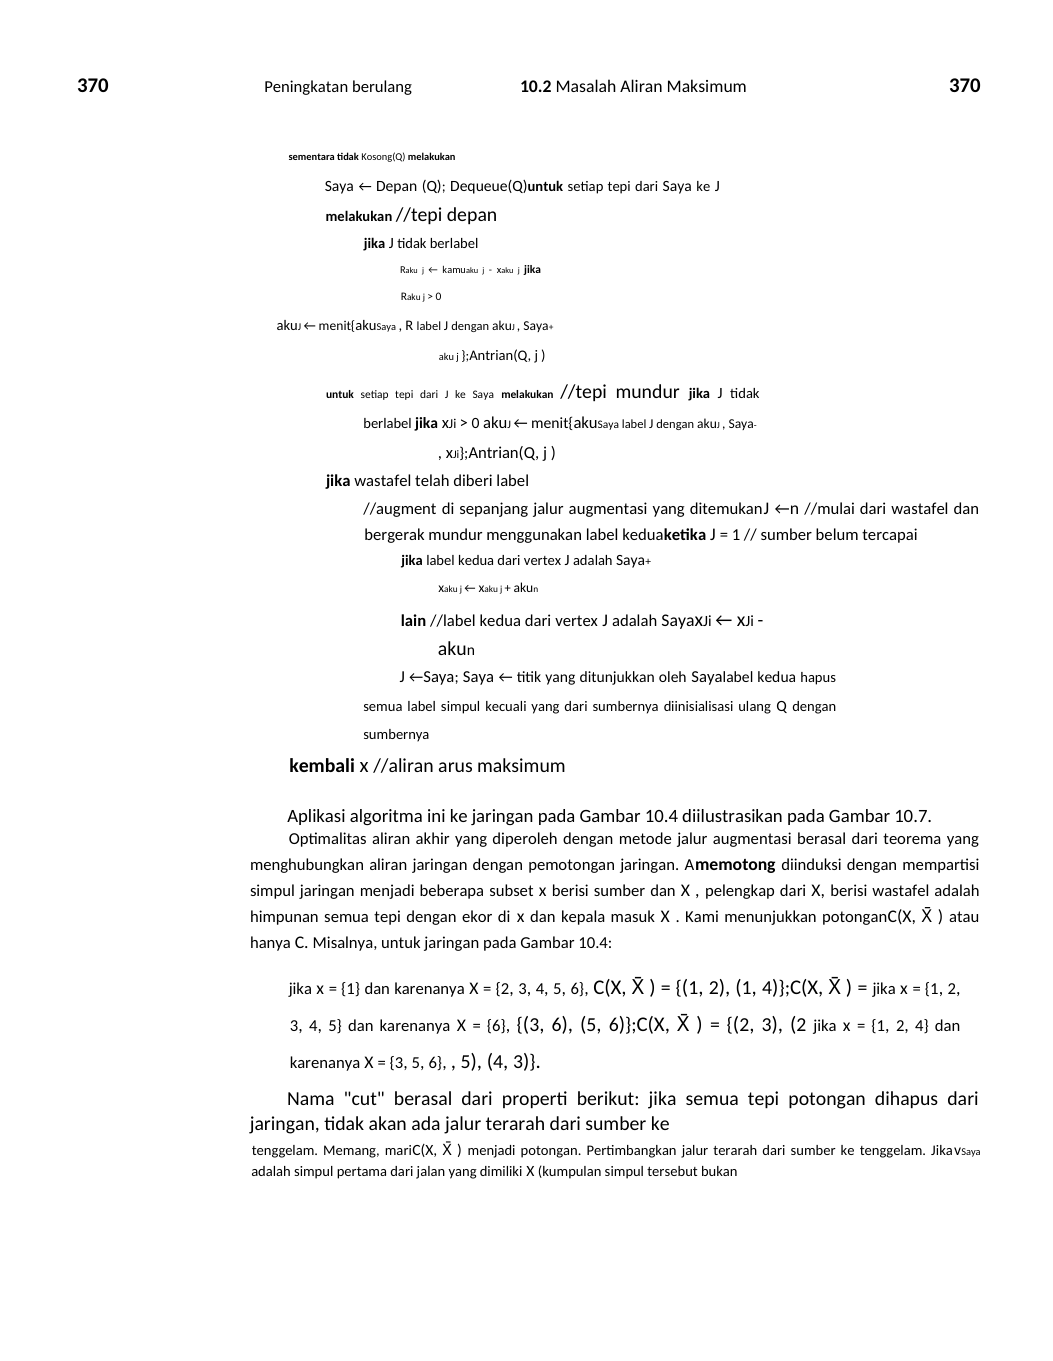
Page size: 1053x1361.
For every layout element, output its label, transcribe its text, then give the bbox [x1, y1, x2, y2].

text Nama "cut" berasal dari properti berikut: jika semua tepi potongan dihapus dari jaringan, tidak akan ada jalur terarah dari sumber ke [249, 1086, 981, 1135]
text J ←Saya; Saya ← titik yang ditunjukkan oleh Sayalabel kedua hapus semua label simpul kecuali yang dari sumbernya diinisialisasi ulang Q dengan sumbernya [363, 666, 836, 743]
text jika x = {1} dan karenanya X = {2, 3, 4, 5, 6}, C(X, X̄ ) = {(1, 2), (1, 4)};C(X, X̄ ) = jika x = {1, 2, 3, 4, 5} dan karenanya X = {6}, {(3, 6), (5, 6)};C(X, X̄ ) = {(2, 3), (2 jika x = {1, 2, 4} dan karenanya X = {3, 5, 6}, , 5), (4, 3)}. [288, 974, 961, 1074]
text Raku j ← kamuaku j - xaku j jika Raku j > 0 [400, 262, 541, 303]
text , xJi};Antrian(Q, j ) [438, 442, 979, 462]
text Saya ← Depan (Q); Dequeue(Q)untuk setiap tepi dari Saya ke J melakukan //tepi depan [324, 176, 720, 226]
text kembali x //aliran arus maksimum [288, 752, 981, 778]
text aku j };Antrian(Q, j ) [438, 346, 981, 363]
text xaku j ← xaku j + akun [438, 579, 981, 596]
text untuk setiap tepi dari J ke Saya melakukan //tepi mundur jika J tidak berlabel jika xJi > 0 akuJ ← menit{akuSaya label J dengan akuJ , Saya- [326, 379, 759, 433]
text akuJ ← menit{akuSaya , R label J dengan akuJ , Saya+ [276, 316, 917, 334]
text sementara tidak Kosong(Q) melakukan [288, 150, 981, 163]
text Aplikasi algoritma ini ke jaringan pada Gambar 10.4 diilustrasikan pada Gambar 10.7. [250, 804, 979, 827]
text lain //label kedua dari vertex J adalah SayaxJi ← xJi - akun [401, 607, 763, 661]
text Optimalitas aliran akhir yang diperoleh dengan metode jalur augmentasi berasal dari teorema yang menghubungkan aliran jaringan dengan pemotongan jaringan. Amemotong diinduksi dengan mempartisi simpul jaringan menjadi beberapa subset x berisi sumber dan X , pelengkap dari X, berisi wastafel adalah himpunan semua tepi dengan ekor di x dan kepala masuk X . Kami menunjukkan potonganC(X, X̄ ) atau hanya C. Misalnya, untuk jaringan pada Gambar 10.4: [250, 828, 979, 953]
text jika wastafel telah diberi label [326, 470, 979, 490]
text //augment di sepanjang jalur augmentasi yang ditemukanJ ←n //mulai dari wastafel dan bergerak mundur menggunakan label keduaketika J = 1 // sumber belum tercapai [363, 497, 979, 545]
text jika label kedua dari vertex J adalah Saya+ [401, 550, 981, 569]
text jika J tidak berlabel [363, 233, 981, 252]
text tenggelam. Memang, mariC(X, X̄ ) menjadi potongan. Pertimbangkan jalur terarah dari sumber ke tenggelam. JikavSaya adalah simpul pertama dari jalan yang dimiliki X (kumpulan simpul tersebut bukan [251, 1140, 981, 1180]
